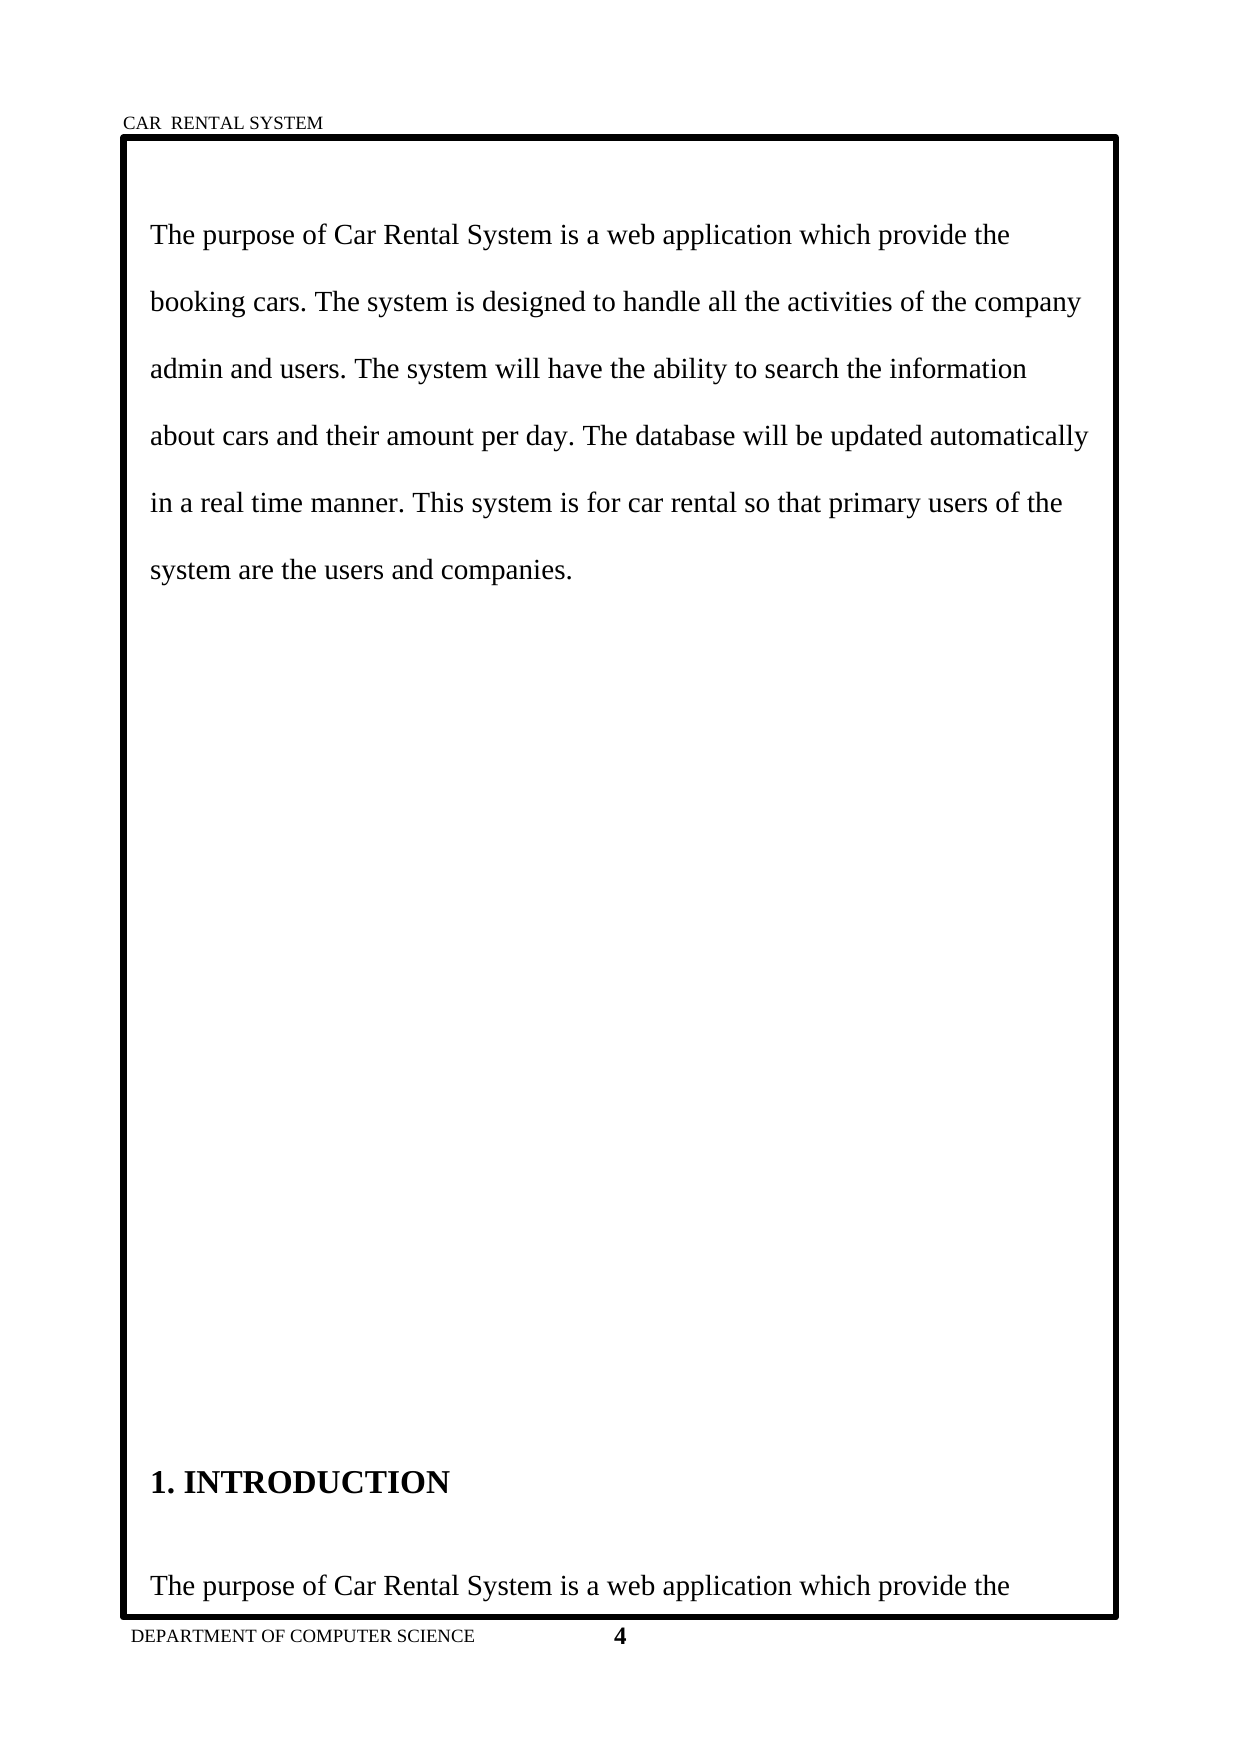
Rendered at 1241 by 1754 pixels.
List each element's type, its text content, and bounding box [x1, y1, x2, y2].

subtitle 1. INTRODUCTION [150, 1462, 1090, 1501]
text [150, 1568, 1090, 1601]
